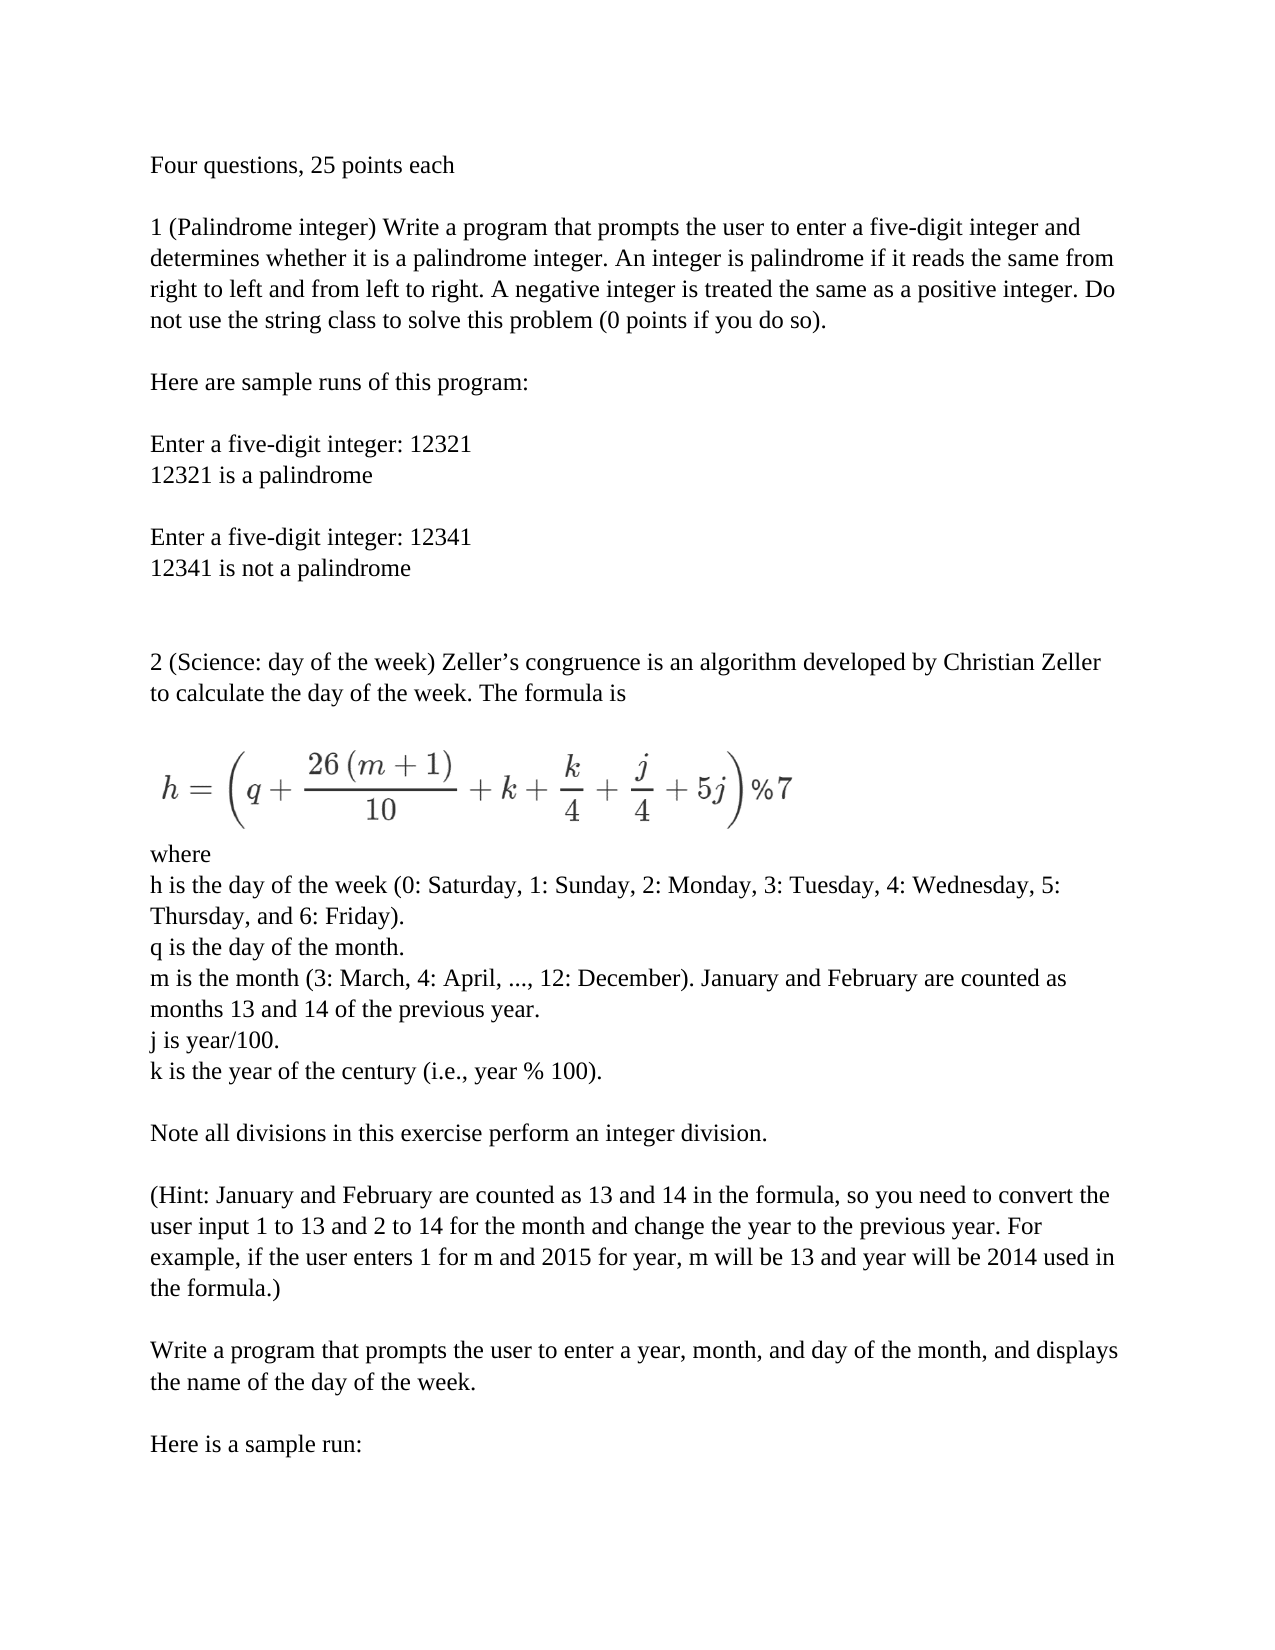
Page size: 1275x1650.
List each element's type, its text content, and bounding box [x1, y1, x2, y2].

text where [150, 839, 1125, 868]
text Here is a sample run: [150, 1429, 1125, 1457]
text Note all divisions in this exercise perform an integer division. [150, 1118, 1125, 1147]
picture [150, 739, 804, 837]
text 12321 is a palindrome [150, 460, 1125, 489]
text 2 (Science: day of the week) Zeller’s congruence is an algorithm developed by Christian Zeller to calculate the day of the week. The formula is [150, 647, 1125, 706]
text q is the day of the month. [150, 932, 1125, 961]
text Four questions, 25 points each [150, 150, 1125, 179]
text 1 (Palindrome integer) Write a program that prompts the user to enter a five-digit integer and determines whether it is a palindrome integer. An integer is palindrome if it reads the same from right to left and from left to right. A negative integer is treated the same as a positive integer. Do not use the string class to solve this problem (0 points if you do so). [150, 212, 1125, 334]
text k is the year of the century (i.e., year % 100). [150, 1056, 1125, 1085]
text Enter a five-digit integer: 12321 [150, 429, 1125, 458]
text Enter a five-digit integer: 12341 [150, 522, 1125, 551]
text Write a program that prompts the user to enter a year, month, and day of the month, and displays the name of the day of the week. [150, 1336, 1125, 1395]
text h is the day of the week (0: Saturday, 1: Sunday, 2: Monday, 3: Tuesday, 4: Wednesday, 5: Thursday, and 6: Friday). [150, 870, 1125, 930]
text (Hint: January and February are counted as 13 and 14 in the formula, so you need to convert the user input 1 to 13 and 2 to 14 for the month and change the year to the previous year. For example, if the user enters 1 for m and 2015 for year, m will be 13 and year will be 2014 used in the formula.) [150, 1180, 1125, 1302]
text Here are sample runs of this program: [150, 367, 1125, 396]
text j is year/100. [150, 1025, 1125, 1054]
text m is the month (3: March, 4: April, ..., 12: December). January and February are counted as months 13 and 14 of the previous year. [150, 963, 1125, 1023]
text 12341 is not a palindrome [150, 553, 1125, 582]
